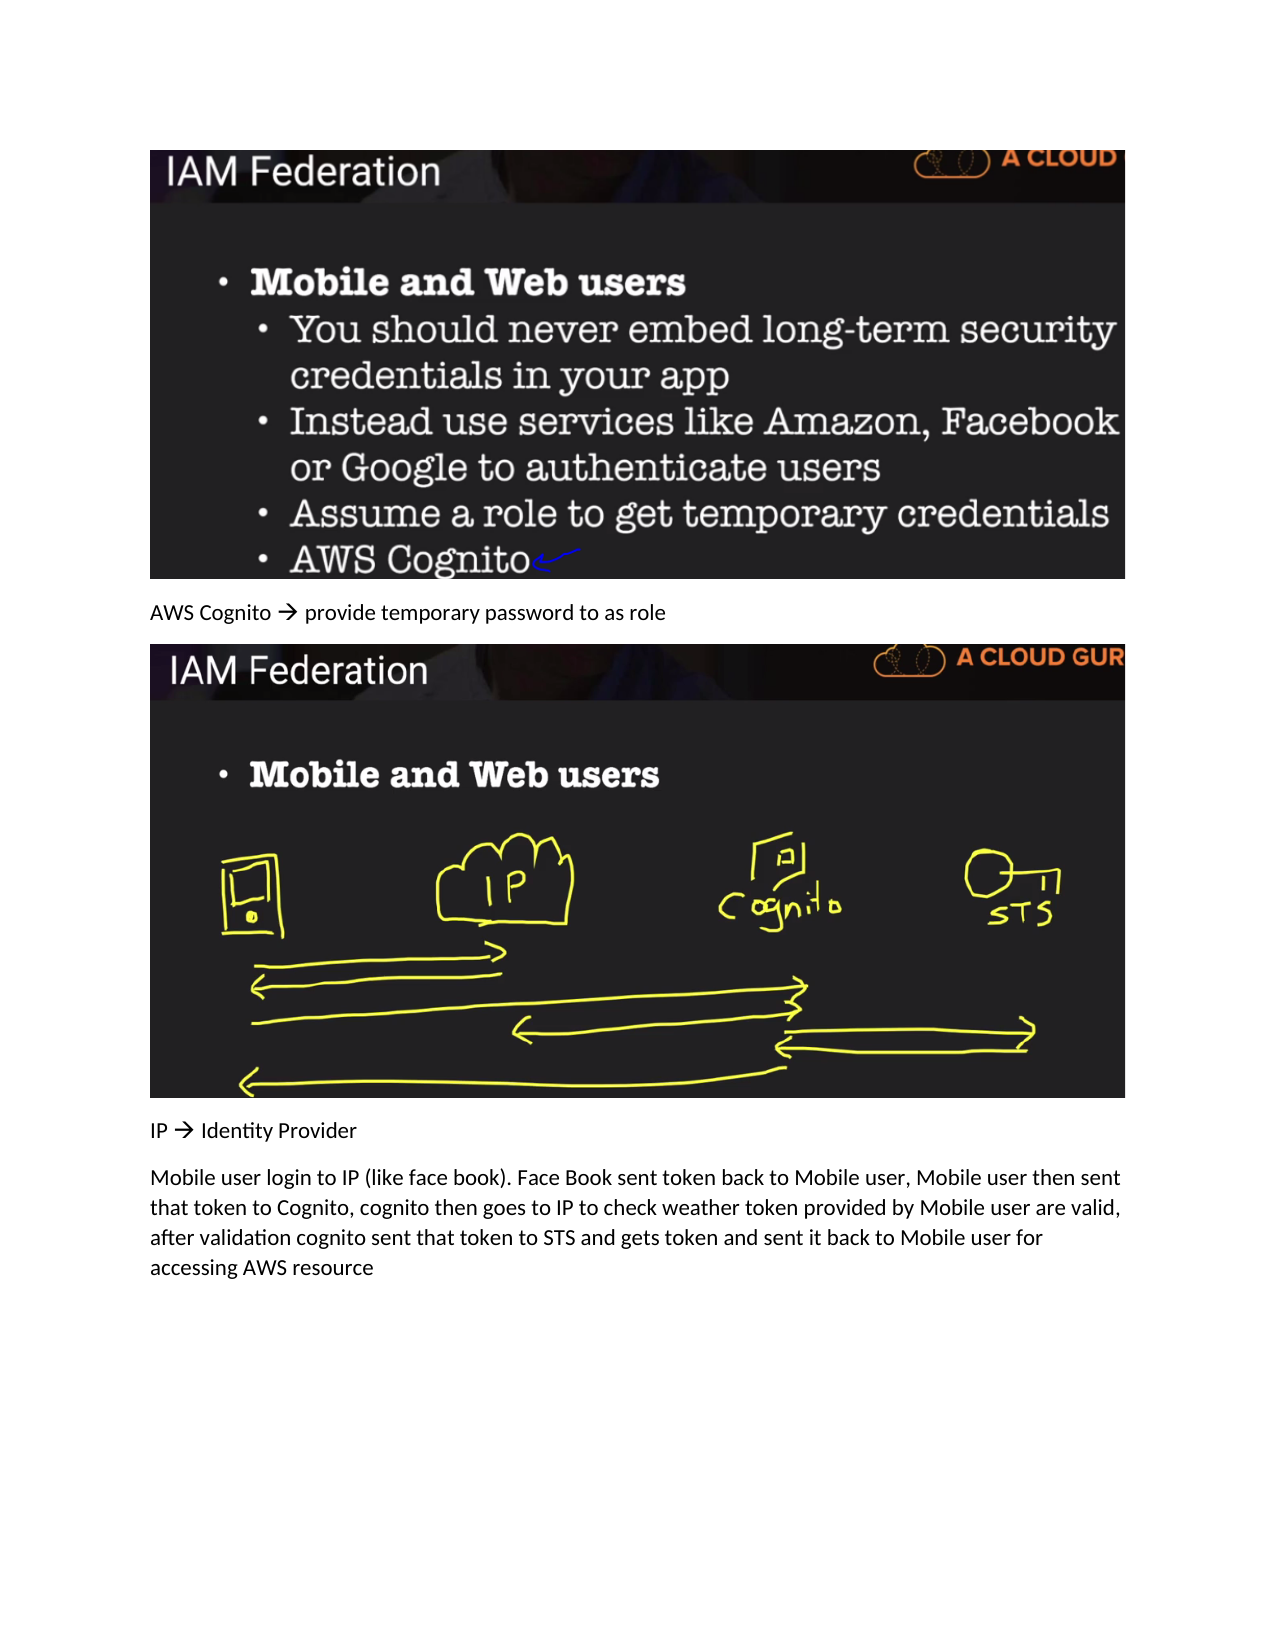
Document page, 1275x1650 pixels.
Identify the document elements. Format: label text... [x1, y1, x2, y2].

text Mobile user login to IP (like face book). Face Book sent token back to Mobile user, Mobile user then sent that token to Cognito, cognito then goes to IP to check weather token provided by Mobile user are valid, after validation cognito sent that token to STS and gets token and sent it back to Mobile user for accessing AWS resource [150, 1163, 1125, 1282]
text AWS Cognito provide temporary password to as role [150, 598, 1125, 626]
picture [150, 150, 1125, 579]
text IP Identity Provider [150, 1116, 1125, 1144]
picture [150, 644, 1125, 1098]
